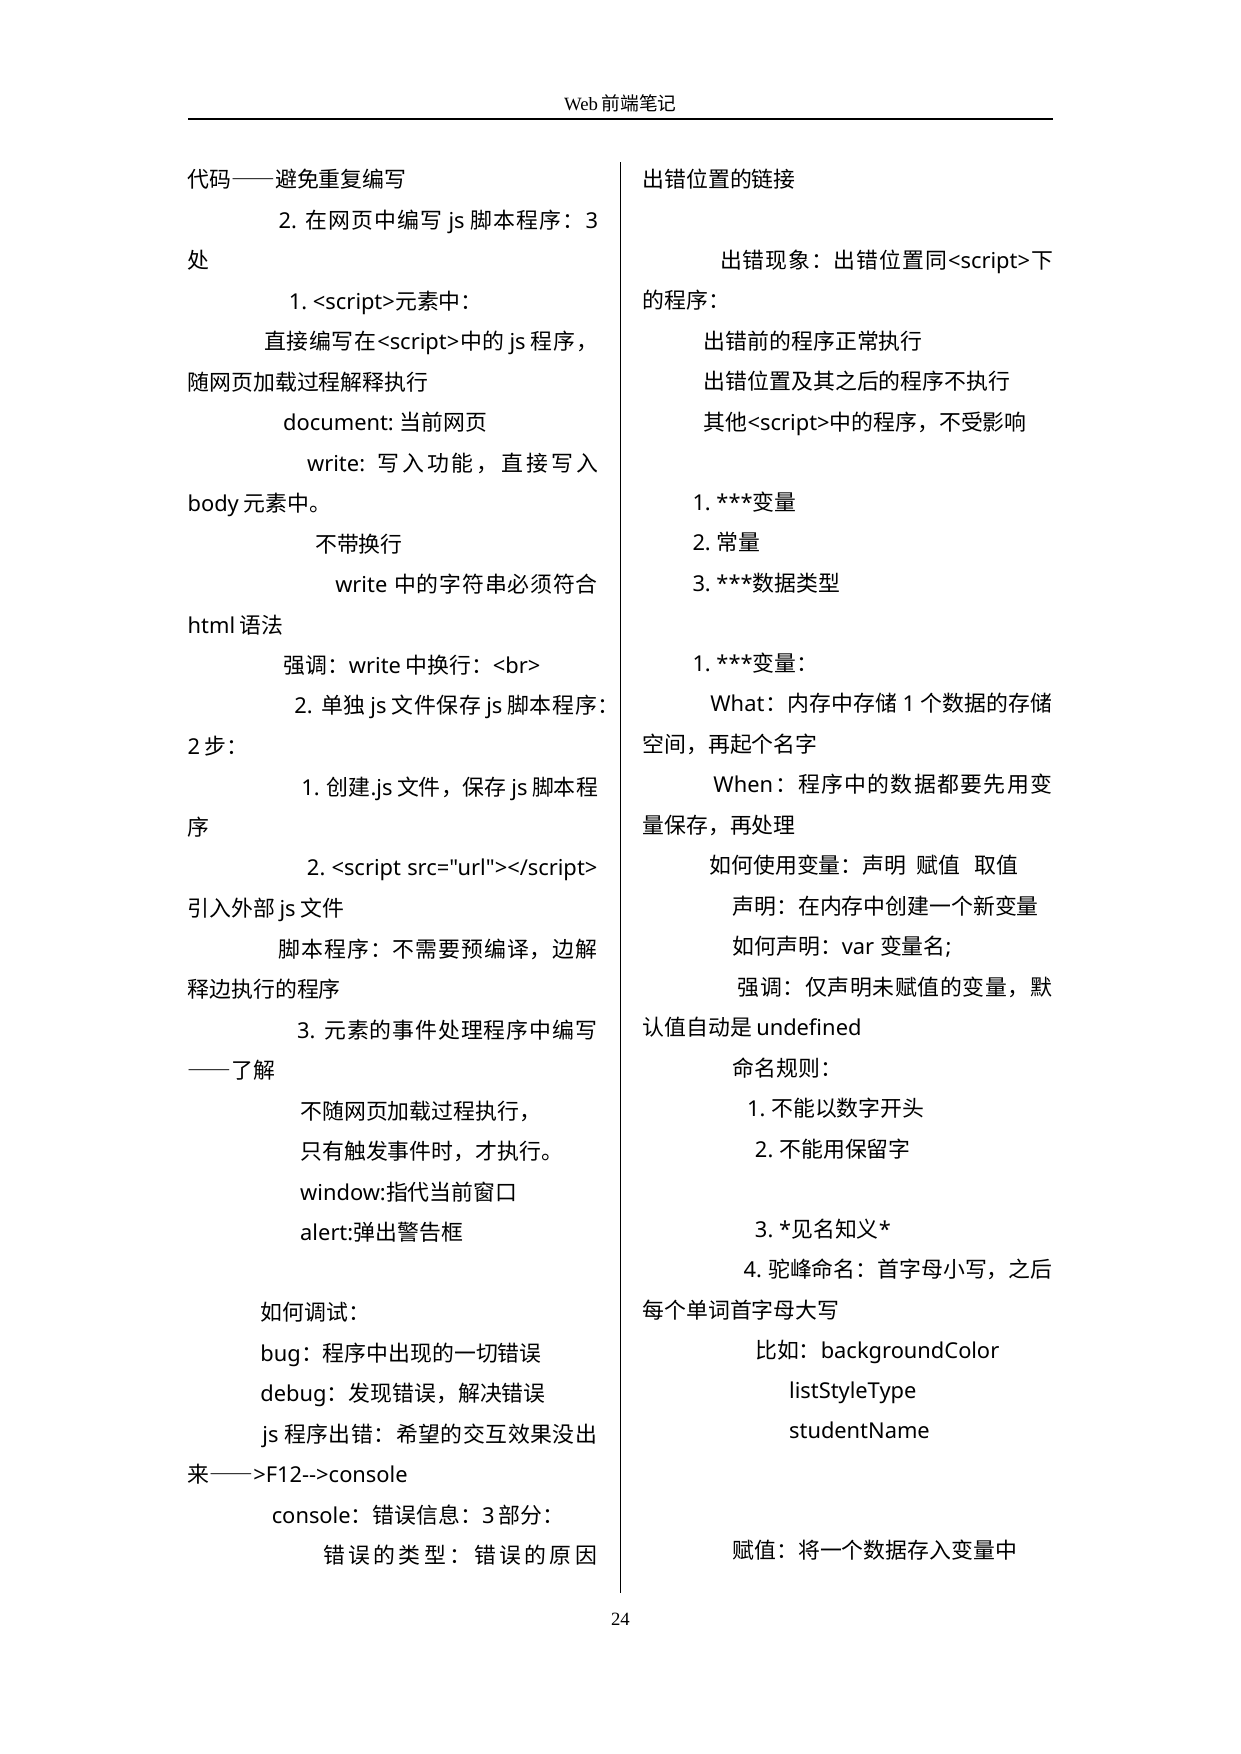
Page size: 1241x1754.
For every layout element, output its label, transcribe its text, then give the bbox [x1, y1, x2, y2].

text 错误的类型：错误的原因 出错位置的链接 [642, 162, 1053, 194]
text js程序出错：希望的交互效果没出来——>F12-->console [187, 1416, 598, 1489]
text 不随网页加载过程执行， [187, 1093, 598, 1126]
text 2. 不能用保留字 [642, 1131, 1053, 1164]
text 脚本程序：不需要预编译，边解释边执行的程序 [187, 931, 598, 1004]
text debug：发现错误，解决错误 [187, 1376, 598, 1408]
text 3. *见名知义* [642, 1212, 1053, 1244]
text What：内存中存储1个数据的存储空间，再起个名字 [642, 686, 1053, 759]
text 1. 创建.js文件，保存js脚本程序 [187, 769, 598, 842]
text console：错误信息：3部分： [187, 1497, 598, 1530]
text 3. ***数据类型 [642, 565, 1053, 598]
text 2. <script src="url"></script>引入外部js文件 [187, 850, 598, 923]
text 强调：write中换行：<br> [187, 648, 598, 680]
text bug：程序中出现的一切错误 [187, 1335, 598, 1368]
text 如何调试： [187, 1295, 598, 1327]
text 1. 不能以数字开头 [642, 1091, 1053, 1123]
text 出错前的程序正常执行 [642, 323, 1053, 356]
text listStyleType [642, 1373, 1053, 1406]
text 声明：在内存中创建一个新变量 [642, 888, 1053, 921]
text 出错位置及其之后的程序不执行 [642, 364, 1053, 396]
text 3. 元素的事件处理程序中编写——了解 [187, 1012, 598, 1086]
text 如何声明：var 变量名; [642, 929, 1053, 961]
text 直接编写在<script>中的js程序，随网页加载过程解释执行 [187, 324, 598, 397]
text 1. ***变量 [642, 484, 1053, 517]
text alert:弹出警告框 [187, 1215, 598, 1247]
text 1. <script>元素中： [187, 283, 598, 316]
text window:指代当前窗口 [187, 1174, 598, 1207]
text 1. ***变量： [642, 646, 1053, 678]
text 2. 单独js文件保存js脚本程序：2步： [187, 688, 598, 761]
text 错误的类型：错误的原因 出错位置的链接 [187, 1538, 598, 1570]
text write中的字符串必须符合html语法 [187, 567, 598, 640]
text 赋值：将一个数据存入变量中 [642, 1533, 1053, 1566]
text 上下方向键：切换已执行过的代码——避免重复编写 [187, 162, 598, 194]
text 不带换行 [187, 526, 598, 559]
text studentName [642, 1413, 1053, 1446]
text 2. 在网页中编写js脚本程序：3处 [187, 202, 598, 276]
text 只有触发事件时，才执行。 [187, 1134, 598, 1166]
text 4. 驼峰命名：首字母小写，之后每个单词首字母大写 [642, 1252, 1053, 1325]
text 2. 常量 [642, 525, 1053, 557]
text document: 当前网页 [187, 405, 598, 437]
text 比如：backgroundColor [642, 1333, 1053, 1366]
text When：程序中的数据都要先用变量保存，再处理 [642, 767, 1053, 840]
text 如何使用变量：声明 赋值 取值 [642, 848, 1053, 881]
text 出错现象：出错位置同<script>下的程序： [642, 242, 1053, 315]
text 命名规则： [642, 1050, 1053, 1083]
text write: 写入功能，直接写入body元素中。 [187, 445, 598, 518]
text 强调：仅声明未赋值的变量，默认值自动是undefined [642, 969, 1053, 1042]
text 其他<script>中的程序，不受影响 [642, 404, 1053, 437]
